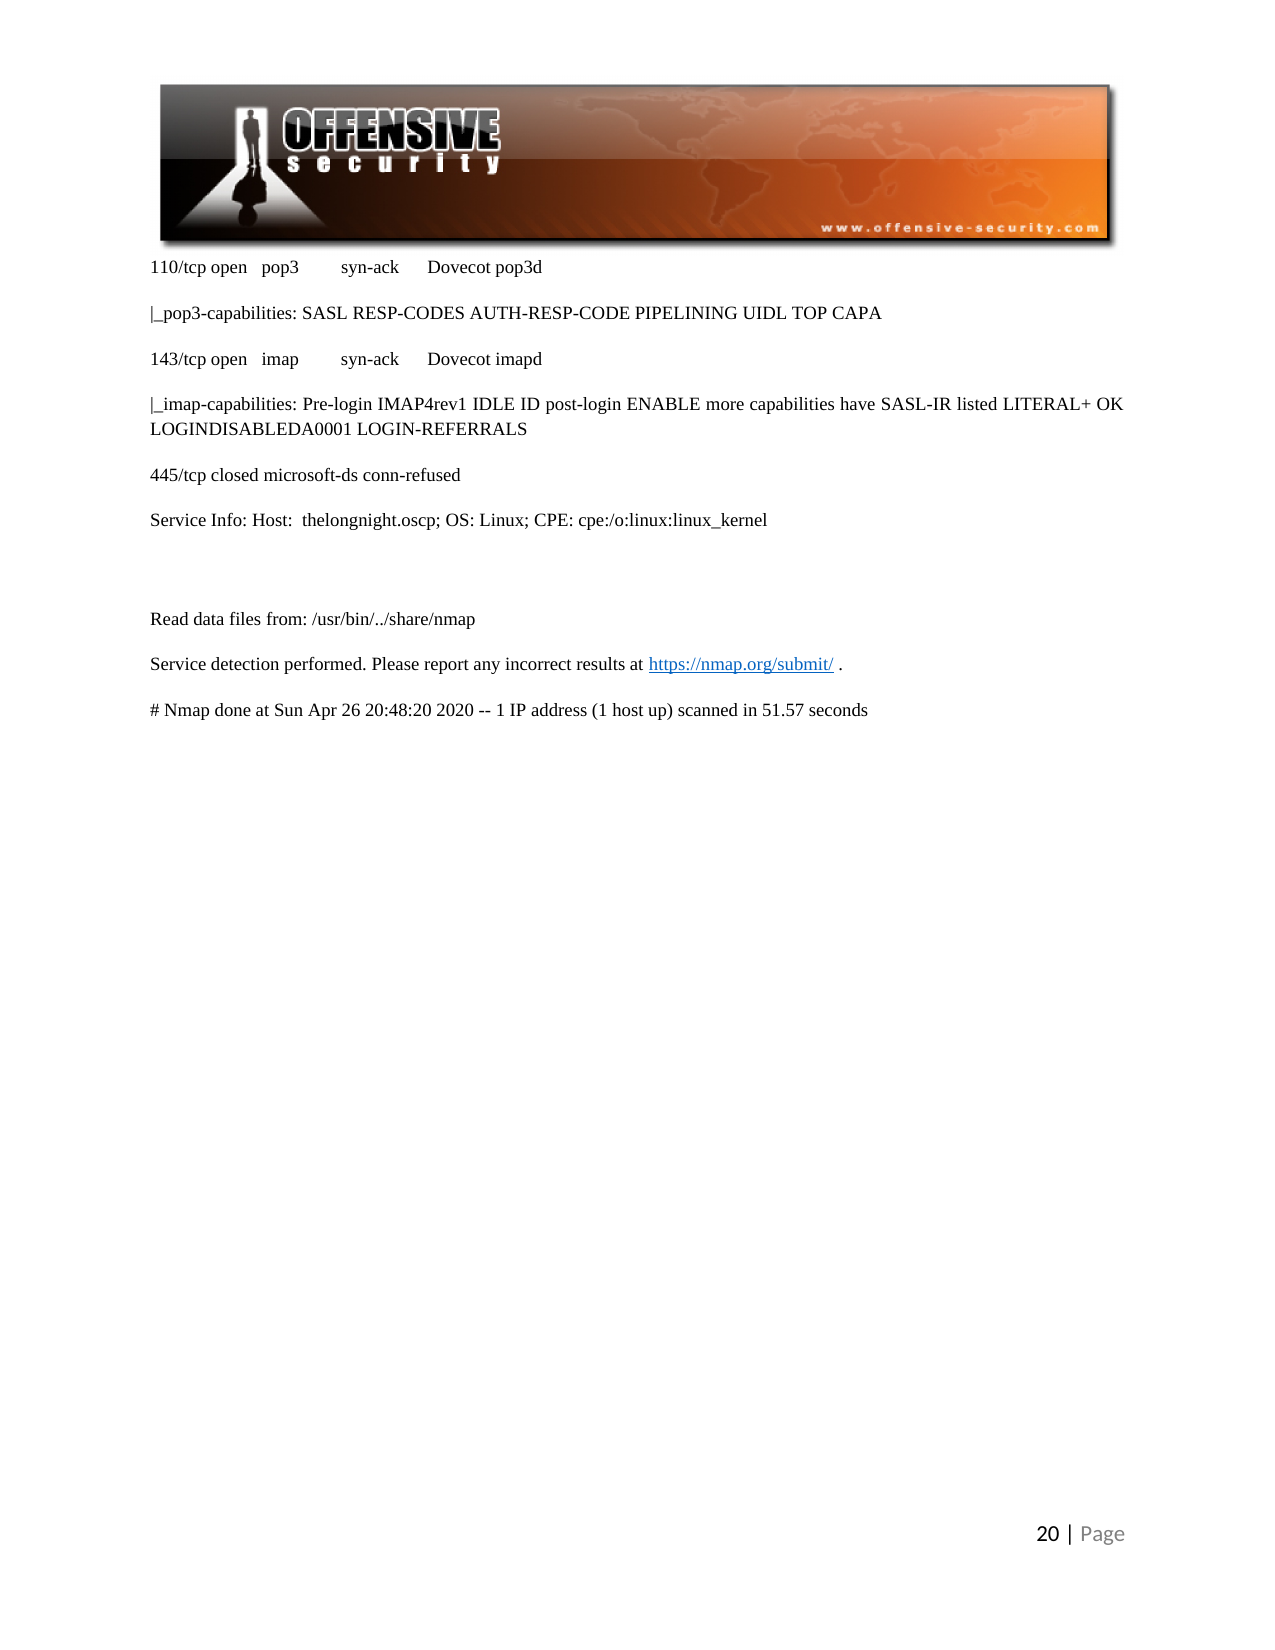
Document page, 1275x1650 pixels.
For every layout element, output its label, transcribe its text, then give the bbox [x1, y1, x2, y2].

text 143/tcp open imap syn-ack Dovecot imapd [150, 347, 1125, 369]
text |_imap-capabilities: Pre-login IMAP4rev1 IDLE ID post-login ENABLE more capabilities have SASL-IR listed LITERAL+ OK LOGINDISABLEDA0001 LOGIN-REFERRALS [150, 393, 1125, 439]
text Service detection performed. Please report any incorrect results at https://nmap.org/submit/ . [150, 653, 1125, 675]
text |_pop3-capabilities: SASL RESP-CODES AUTH-RESP-CODE PIPELINING UIDL TOP CAPA [150, 302, 1125, 323]
text Read data files from: /usr/bin/../share/nmap [150, 608, 1125, 629]
text # Nmap done at Sun Apr 26 20:48:20 2020 -- 1 IP address (1 host up) scanned in 51.57 seconds [150, 699, 1125, 721]
text Service Info: Host: thelongnight.oscp; OS: Linux; CPE: cpe:/o:linux:linux_kernel [150, 509, 1125, 531]
text 110/tcp open pop3 syn-ack Dovecot pop3d [150, 257, 1125, 278]
text 445/tcp closed microsoft-ds conn-refused [150, 463, 1125, 485]
picture [150, 75, 1125, 257]
